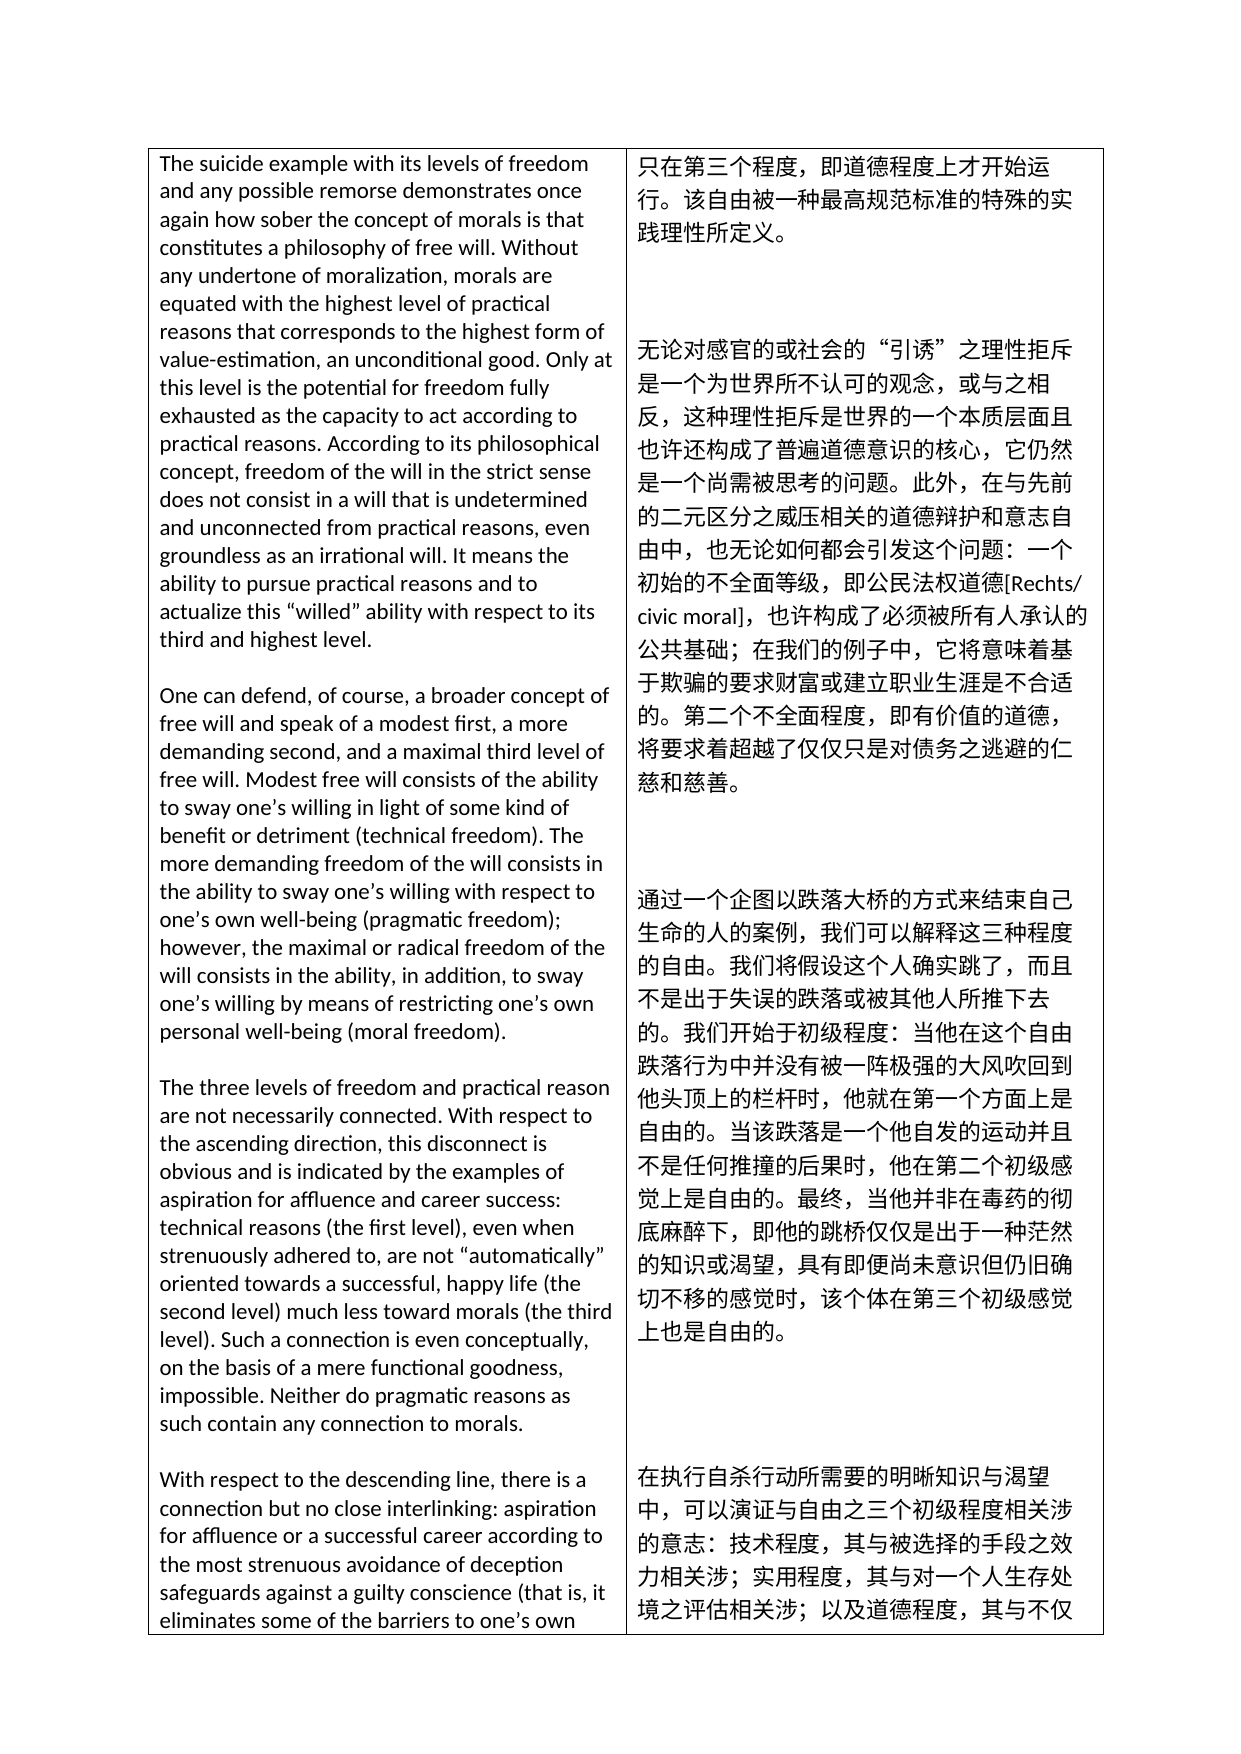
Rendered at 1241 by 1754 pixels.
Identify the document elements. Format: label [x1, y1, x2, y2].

table_header [627, 149, 1103, 1634]
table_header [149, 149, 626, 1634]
